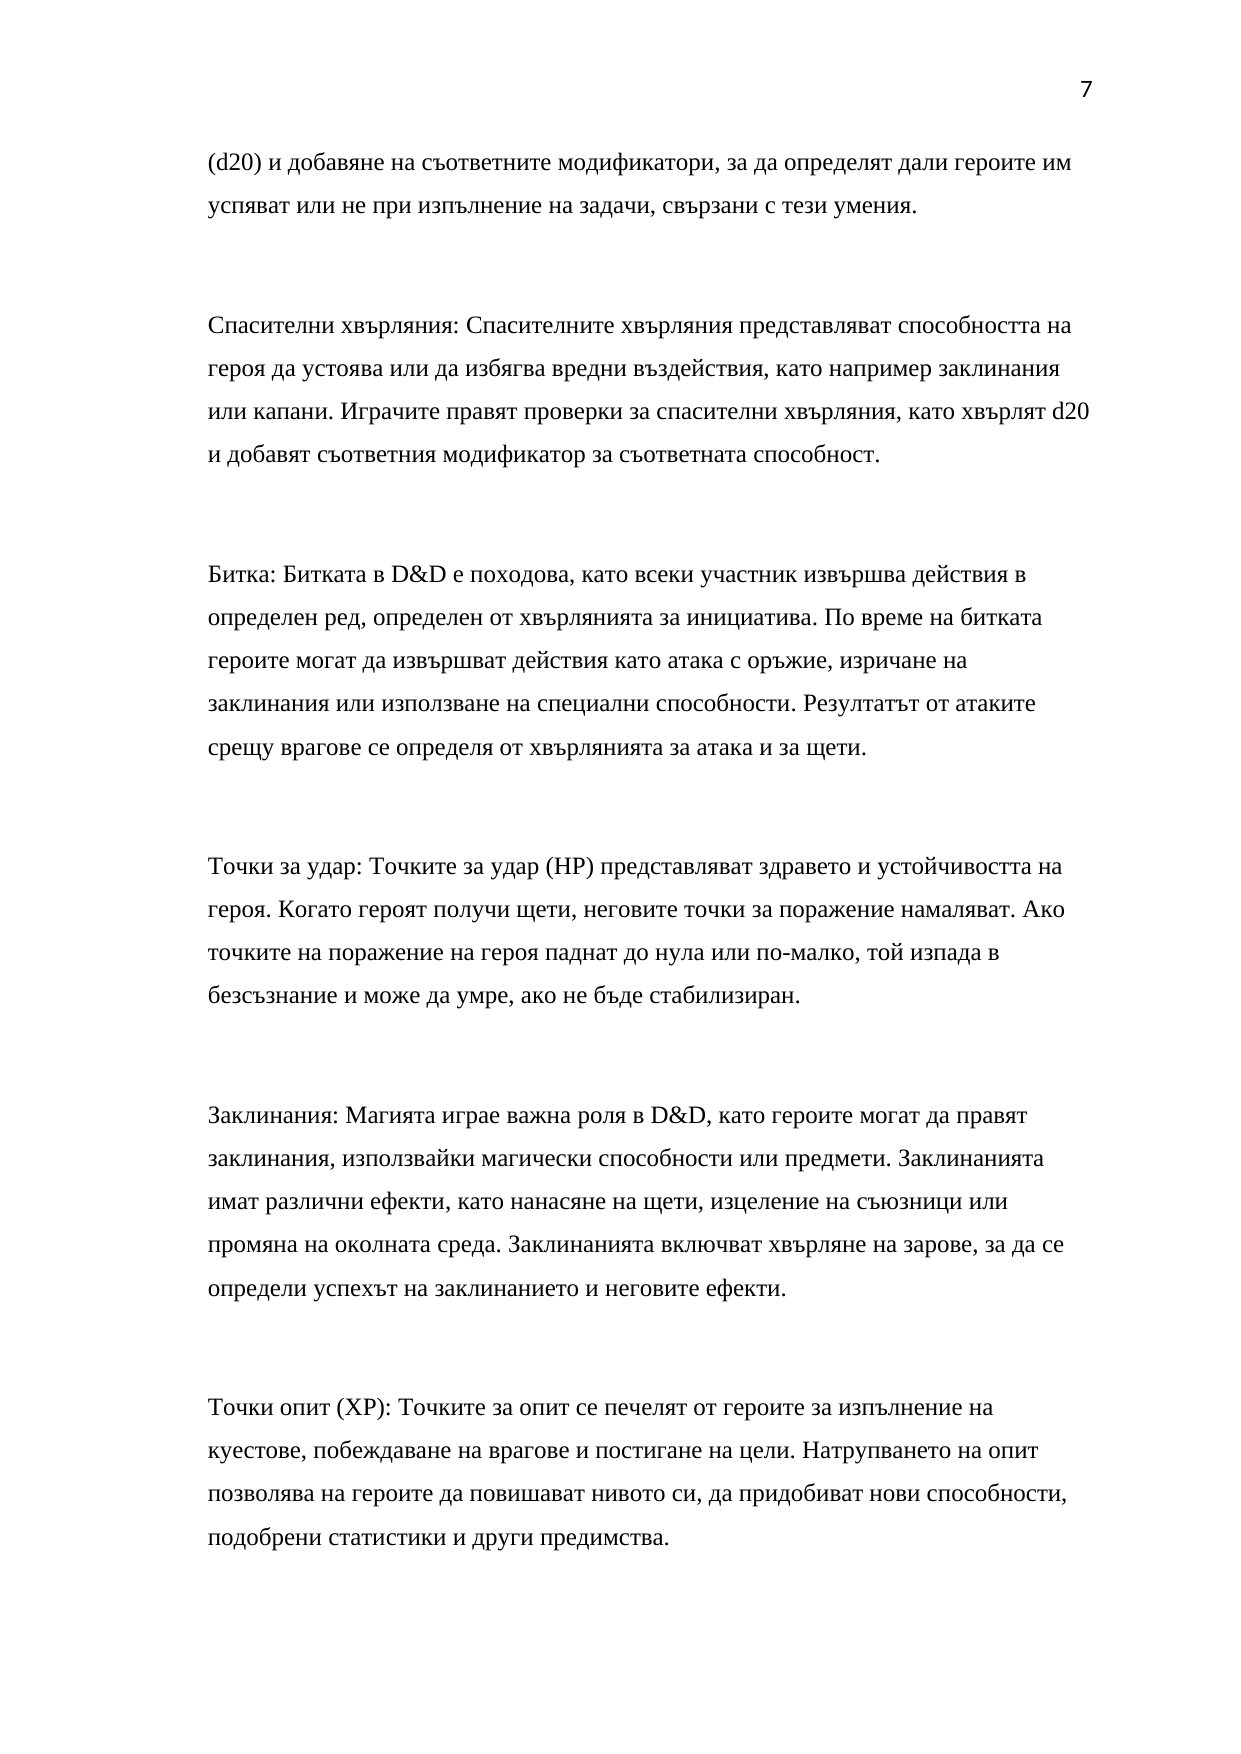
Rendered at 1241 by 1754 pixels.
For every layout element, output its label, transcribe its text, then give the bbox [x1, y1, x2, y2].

text Точки опит (XP): Точките за опит се печелят от героите за изпълнение на куестове, побеждаване на врагове и постигане на цели. Натрупването на опит позволява на героите да повишават нивото си, да придобиват нови способности, подобрени статистики и други предимства. [208, 1392, 1093, 1550]
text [208, 147, 1093, 219]
text Спасителни хвърляния: Спасителните хвърляния представляват способността на героя да устоява или да избягва вредни въздействия, като например заклинания или капани. Играчите правят проверки за спасителни хвърляния, като хвърлят d20 и добавят съответния модификатор за съответната способност. [208, 310, 1093, 468]
text Заклинания: Магията играе важна роля в D&D, като героите могат да правят заклинания, използвайки магически способности или предмети. Заклинанията имат различни ефекти, като нанасяне на щети, изцеление на съюзници или промяна на околната среда. Заклинанията включват хвърляне на зарове, за да се определи успехът на заклинанието и неговите ефекти. [208, 1100, 1093, 1301]
text Битка: Битката в D&D е походова, като всеки участник извършва действия в определен ред, определен от хвърлянията за инициатива. По време на битката героите могат да извършват действия като атака с оръжие, изричане на заклинания или използване на специални способности. Резултатът от атаките срещу врагове се определя от хвърлянията за атака и за щети. [208, 559, 1093, 760]
text Точки за удар: Точките за удар (HP) представляват здравето и устойчивостта на героя. Когато героят получи щети, неговите точки за поражение намаляват. Ако точките на поражение на героя паднат до нула или по-малко, той изпада в безсъзнание и може да умре, ако не бъде стабилизиран. [208, 851, 1093, 1009]
